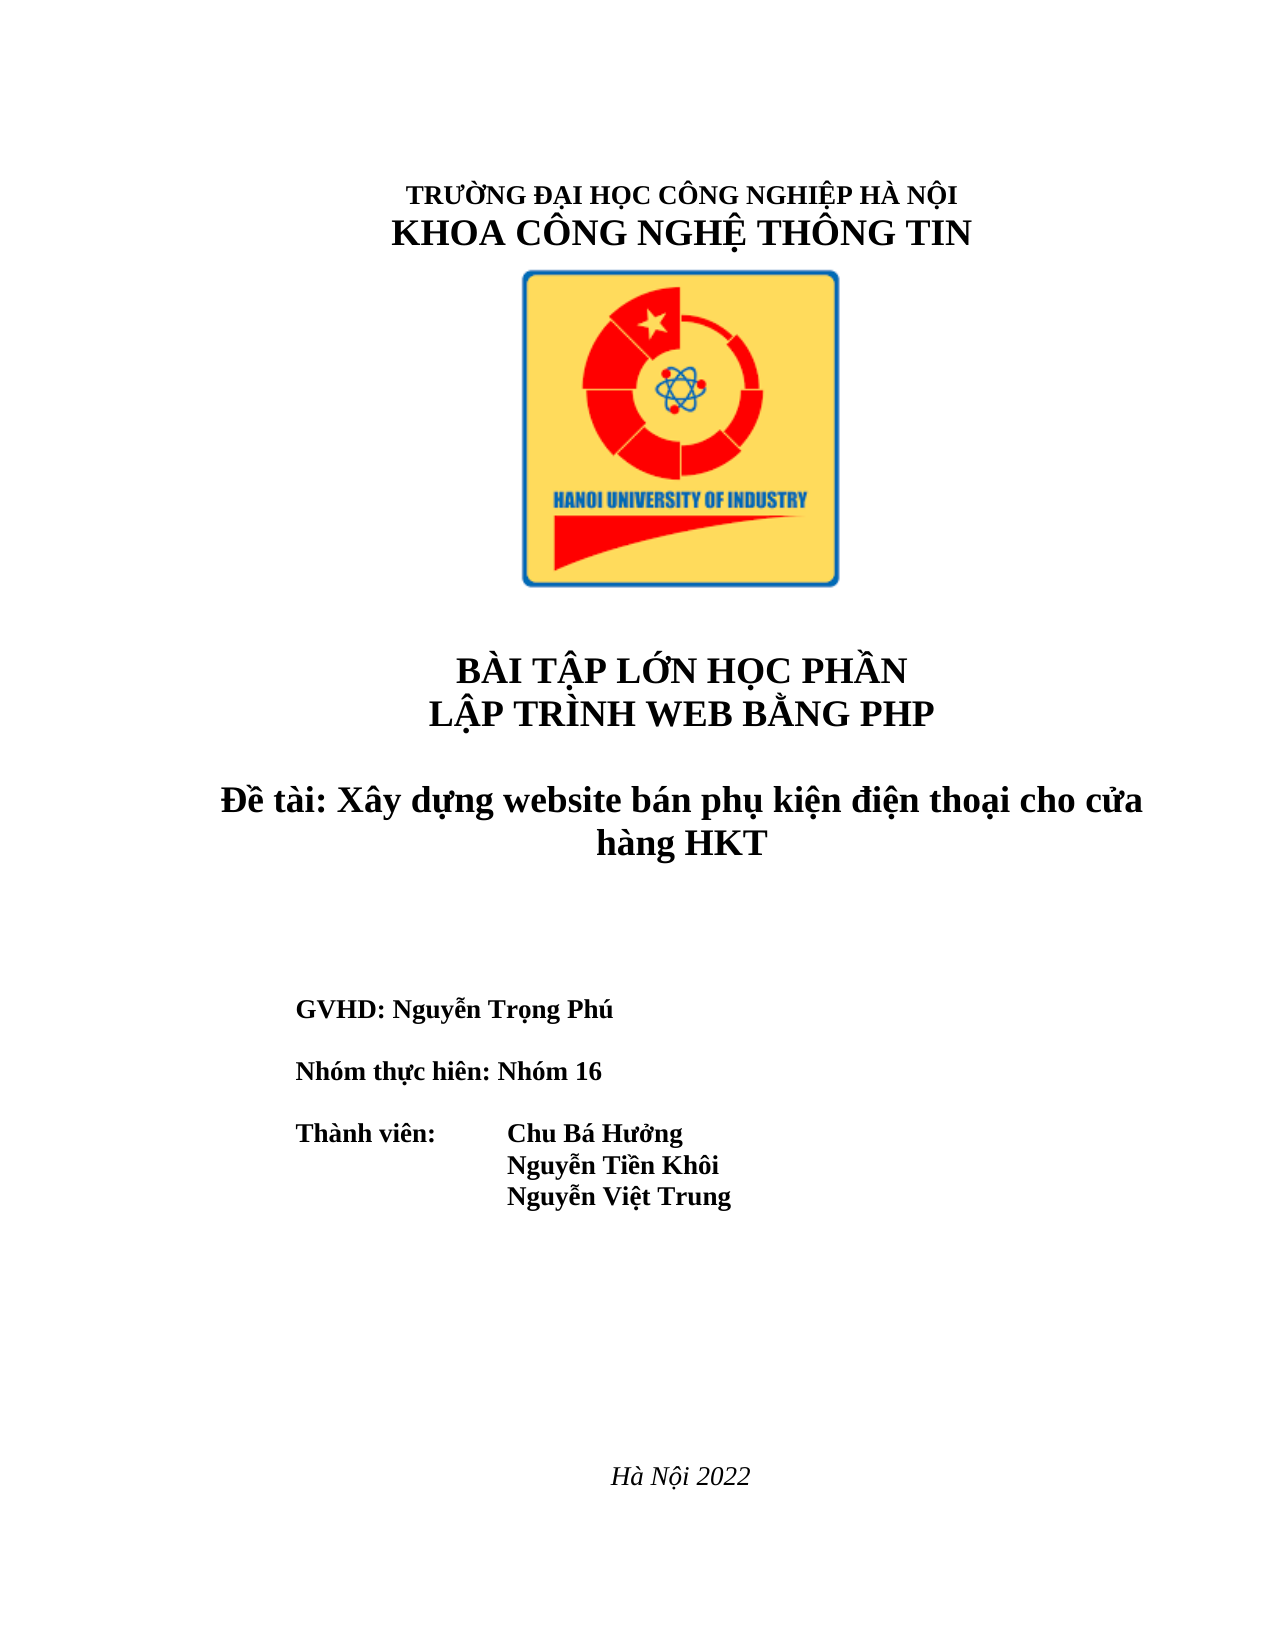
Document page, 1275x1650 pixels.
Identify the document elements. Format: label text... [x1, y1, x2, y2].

picture [505, 253, 857, 605]
text LẬP TRÌNH WEB BẰNG PHP [207, 691, 1157, 734]
text GVHD: Nguyễn Trọng Phú [295, 993, 1157, 1024]
text Đề tài: Xây dựng website bán phụ kiện điện thoại cho cửa hàng HKT [207, 777, 1157, 864]
text BÀI TẬP LỚN HỌC PHẦN [207, 648, 1157, 691]
text Hà Nội 2022 [207, 1460, 1157, 1491]
text KHOA CÔNG NGHỆ THÔNG TIN [207, 210, 1157, 253]
text TRƯỜNG ĐẠI HỌC CÔNG NGHIỆP HÀ NỘI [207, 179, 1157, 210]
text Nhóm thực hiên: Nhóm 16 [295, 1055, 1157, 1086]
text Nguyễn Việt Trung [295, 1180, 1157, 1211]
text Nguyễn Tiền Khôi [295, 1149, 1157, 1180]
text Thành viên: Chu Bá Hưởng [295, 1118, 1157, 1149]
